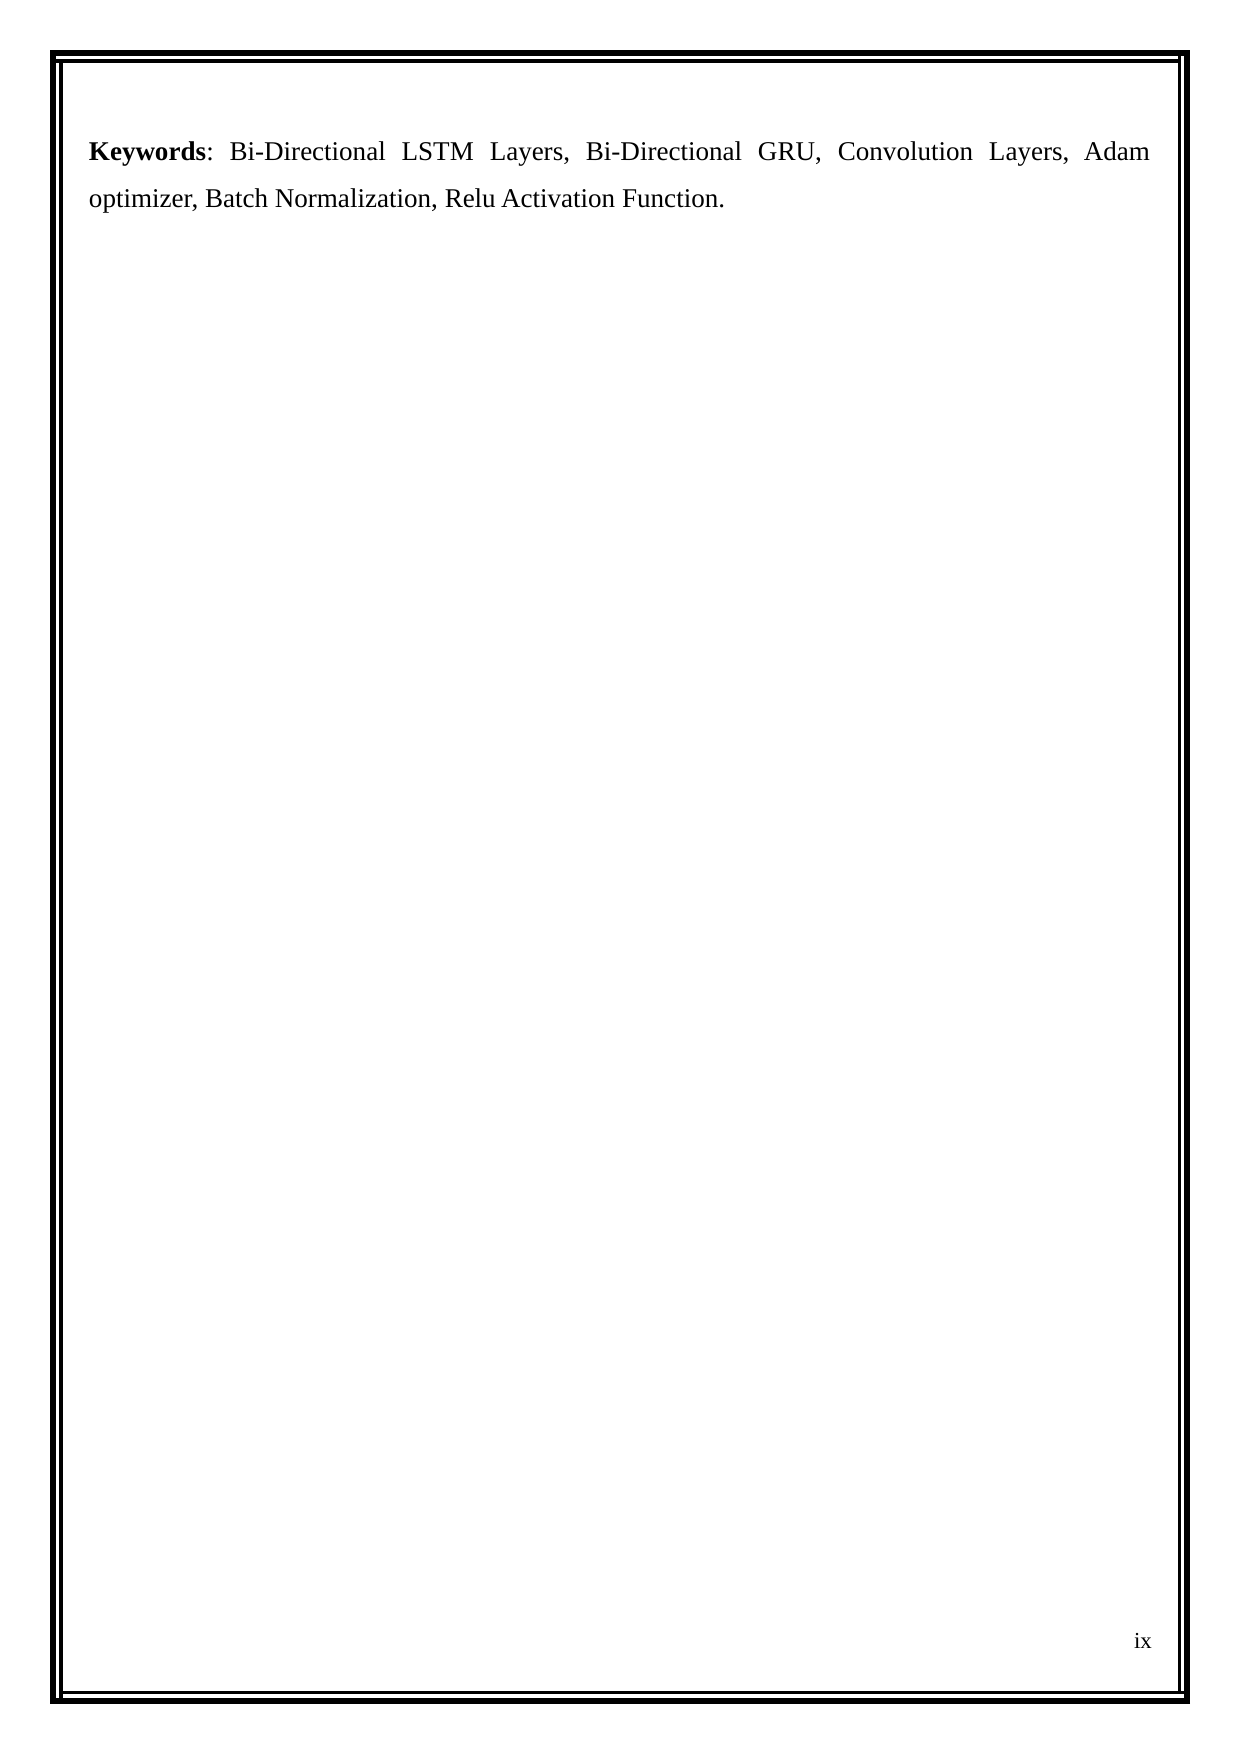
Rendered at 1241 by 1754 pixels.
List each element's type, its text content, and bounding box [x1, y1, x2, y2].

text Keywords: Bi-Directional LSTM Layers, Bi-Directional GRU, Convolution Layers, Adam optimizer, Batch Normalization, Relu Activation Function. [89, 135, 1152, 213]
